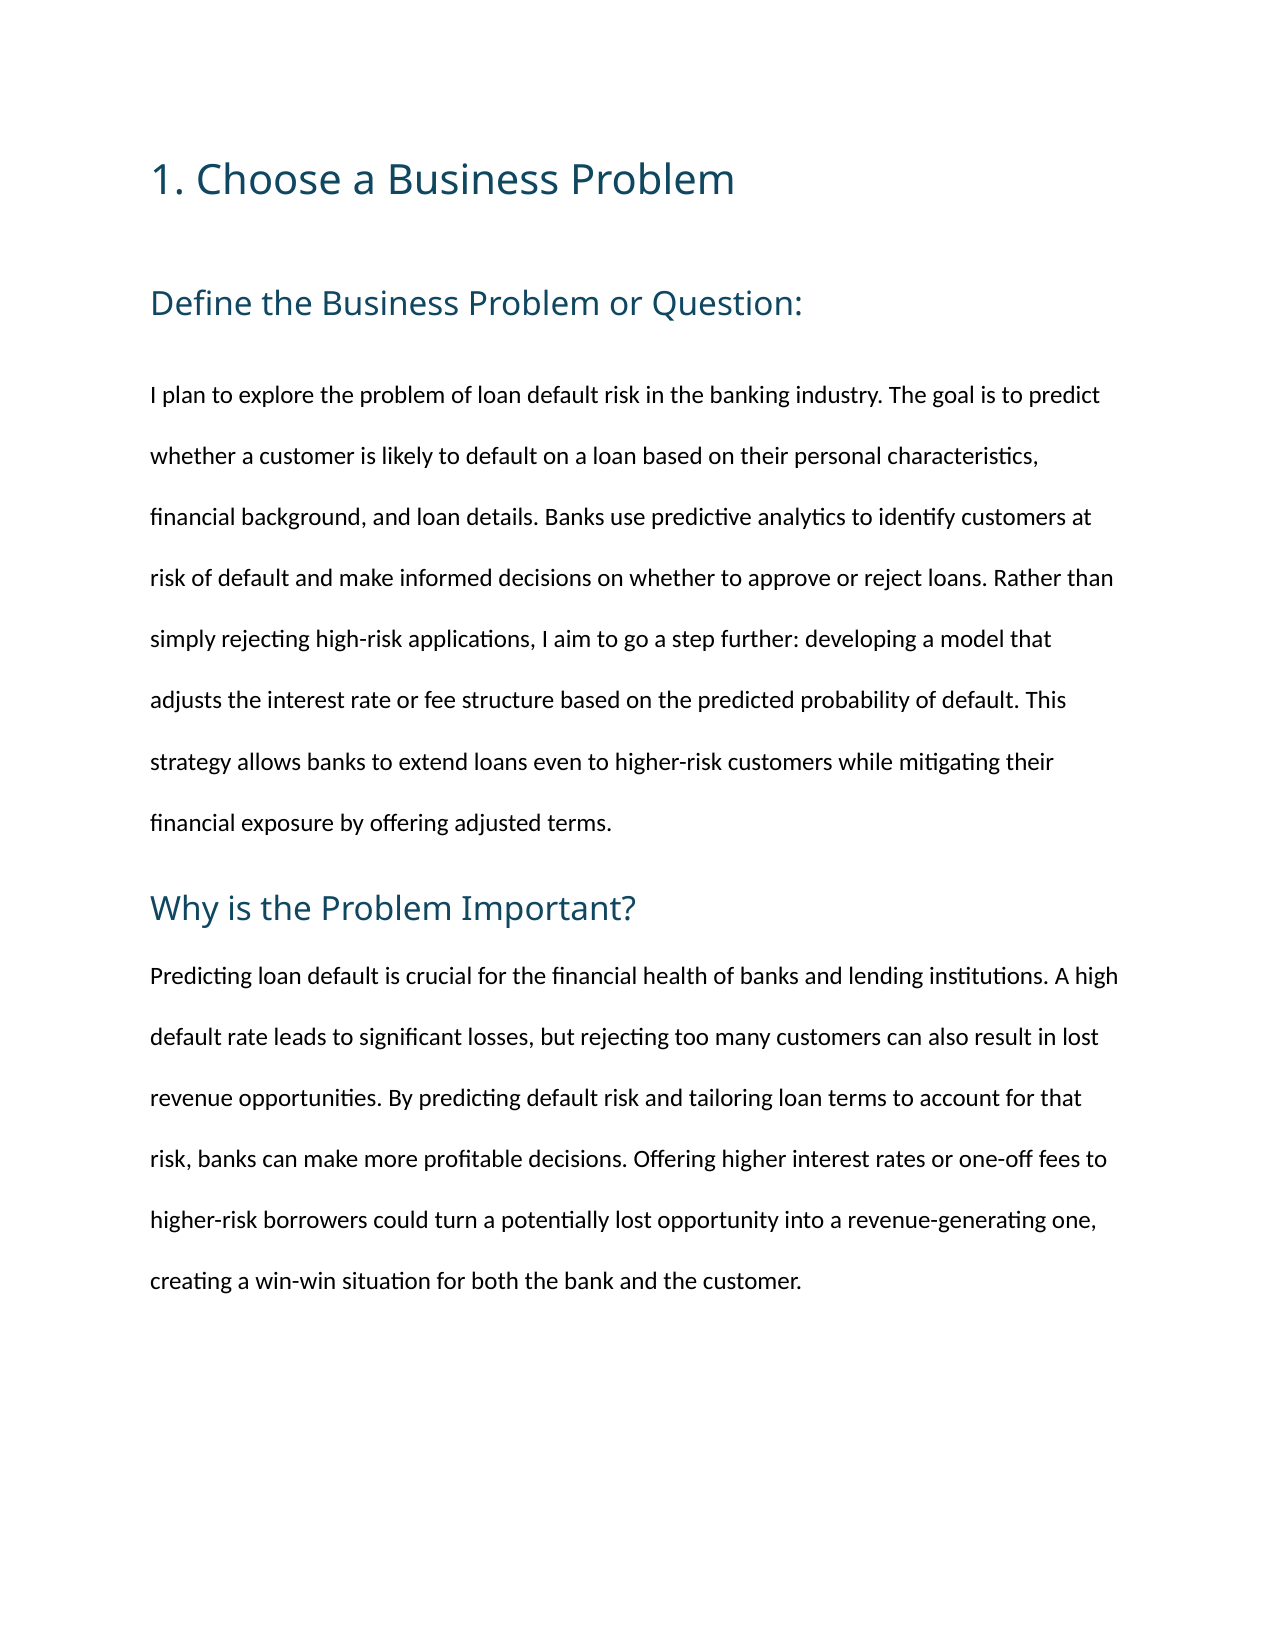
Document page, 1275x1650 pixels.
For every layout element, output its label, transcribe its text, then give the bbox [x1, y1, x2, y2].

subtitle 1. Choose a Business Problem [150, 150, 1125, 207]
text I plan to explore the problem of loan default risk in the banking industry. The goal is to predict whether a customer is likely to default on a loan based on their personal characteristics, financial background, and loan details. Banks use predictive analytics to identify customers at risk of default and make informed decisions on whether to approve or reject loans. Rather than simply rejecting high-risk applications, I aim to go a step further: developing a model that adjusts the interest rate or fee structure based on the predicted probability of default. This strategy allows banks to extend loans even to higher-risk customers while mitigating their financial exposure by offering adjusted terms. [150, 379, 1125, 837]
text Why is the Problem Important? Predicting loan default is crucial for the financial health of banks and lending institutions. A high default rate leads to significant losses, but rejecting too many customers can also result in lost revenue opportunities. By predicting default risk and tailoring loan terms to account for that risk, banks can make more profitable decisions. Offering higher interest rates or one-off fees to higher-risk borrowers could turn a potentially lost opportunity into a revenue-generating one, creating a win-win situation for both the bank and the customer. [150, 884, 1125, 1296]
subtitle Define the Business Problem or Question: [150, 280, 1125, 326]
